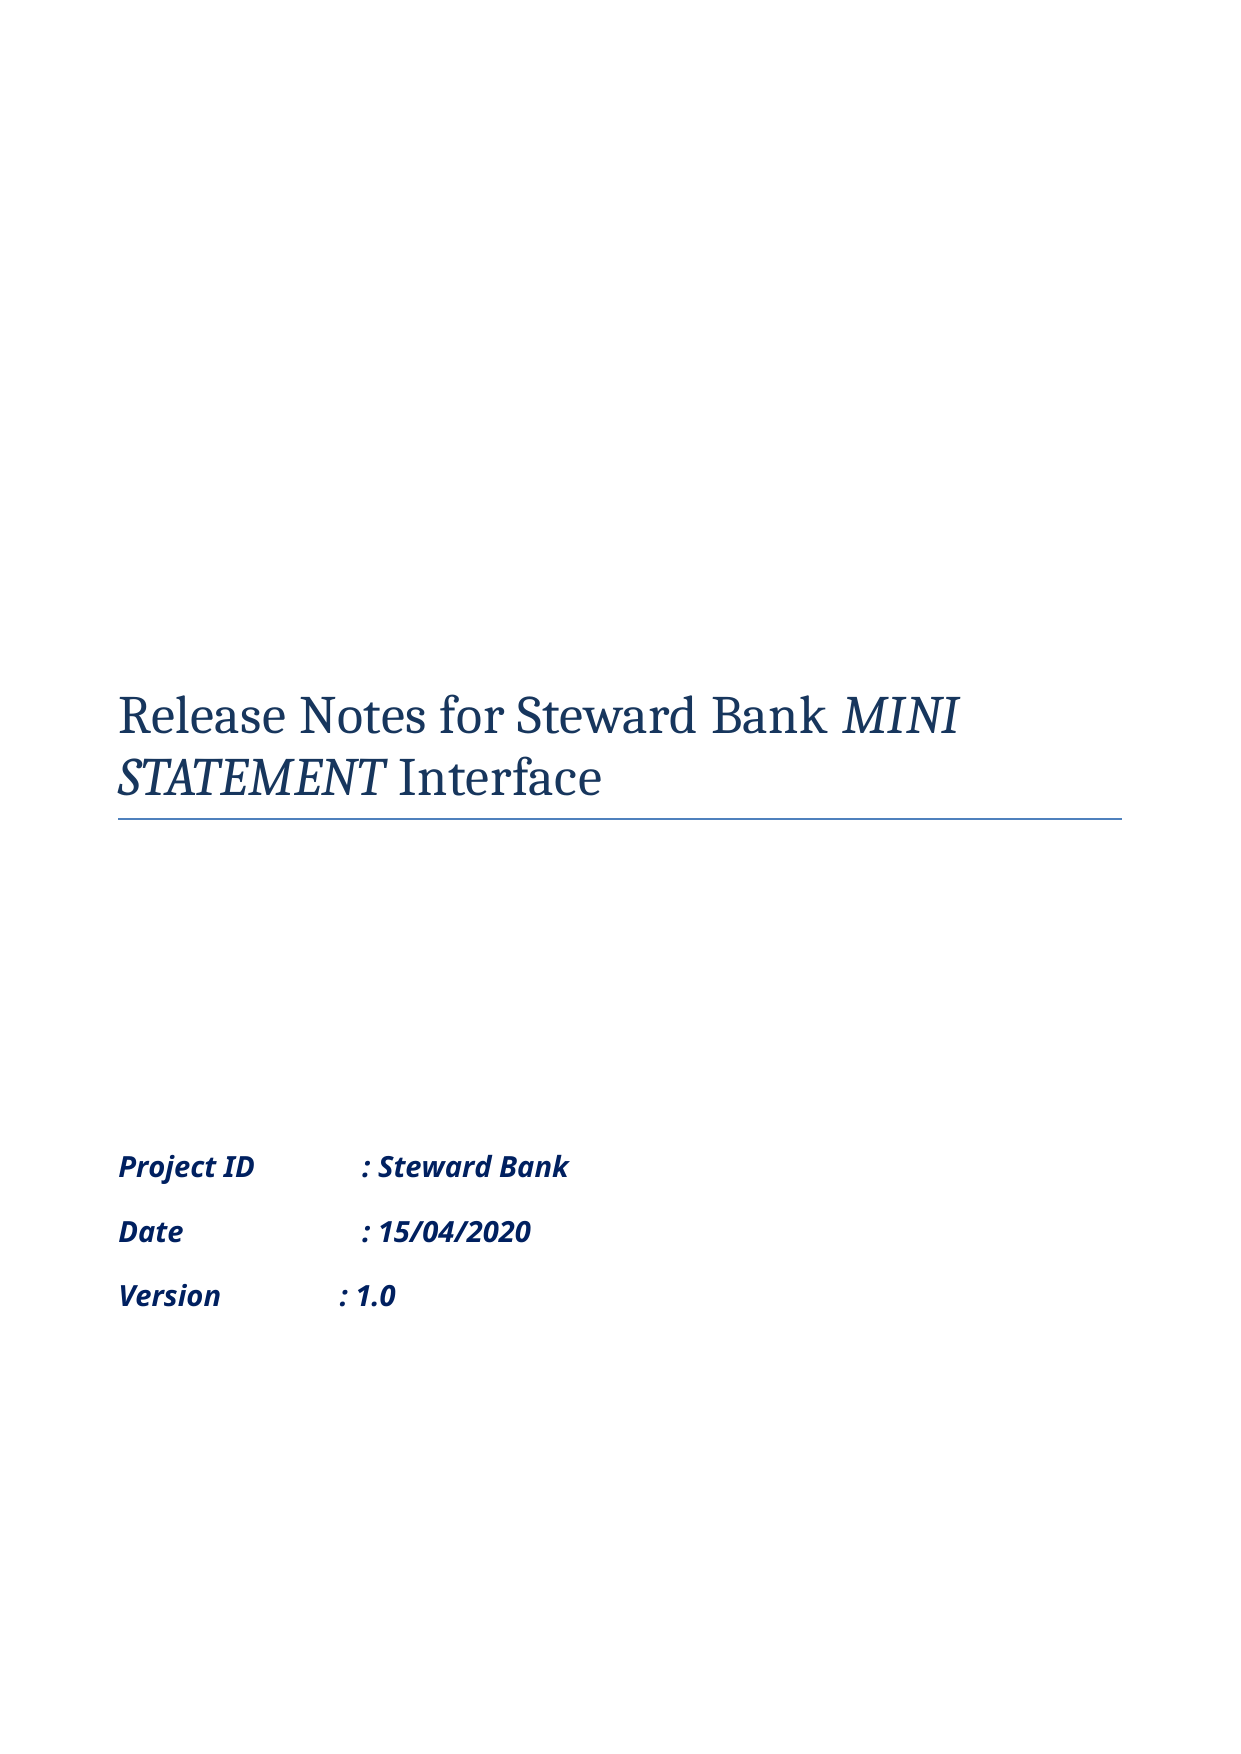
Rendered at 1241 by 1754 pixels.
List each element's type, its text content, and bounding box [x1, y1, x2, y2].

text Version : 1.0 [118, 1276, 1122, 1315]
text Project ID : Steward Bank [118, 1146, 1122, 1186]
text Date : 15/04/2020 [118, 1211, 1122, 1251]
title Release Notes for Steward Bank MINI STATEMENT Interface [118, 685, 1122, 818]
